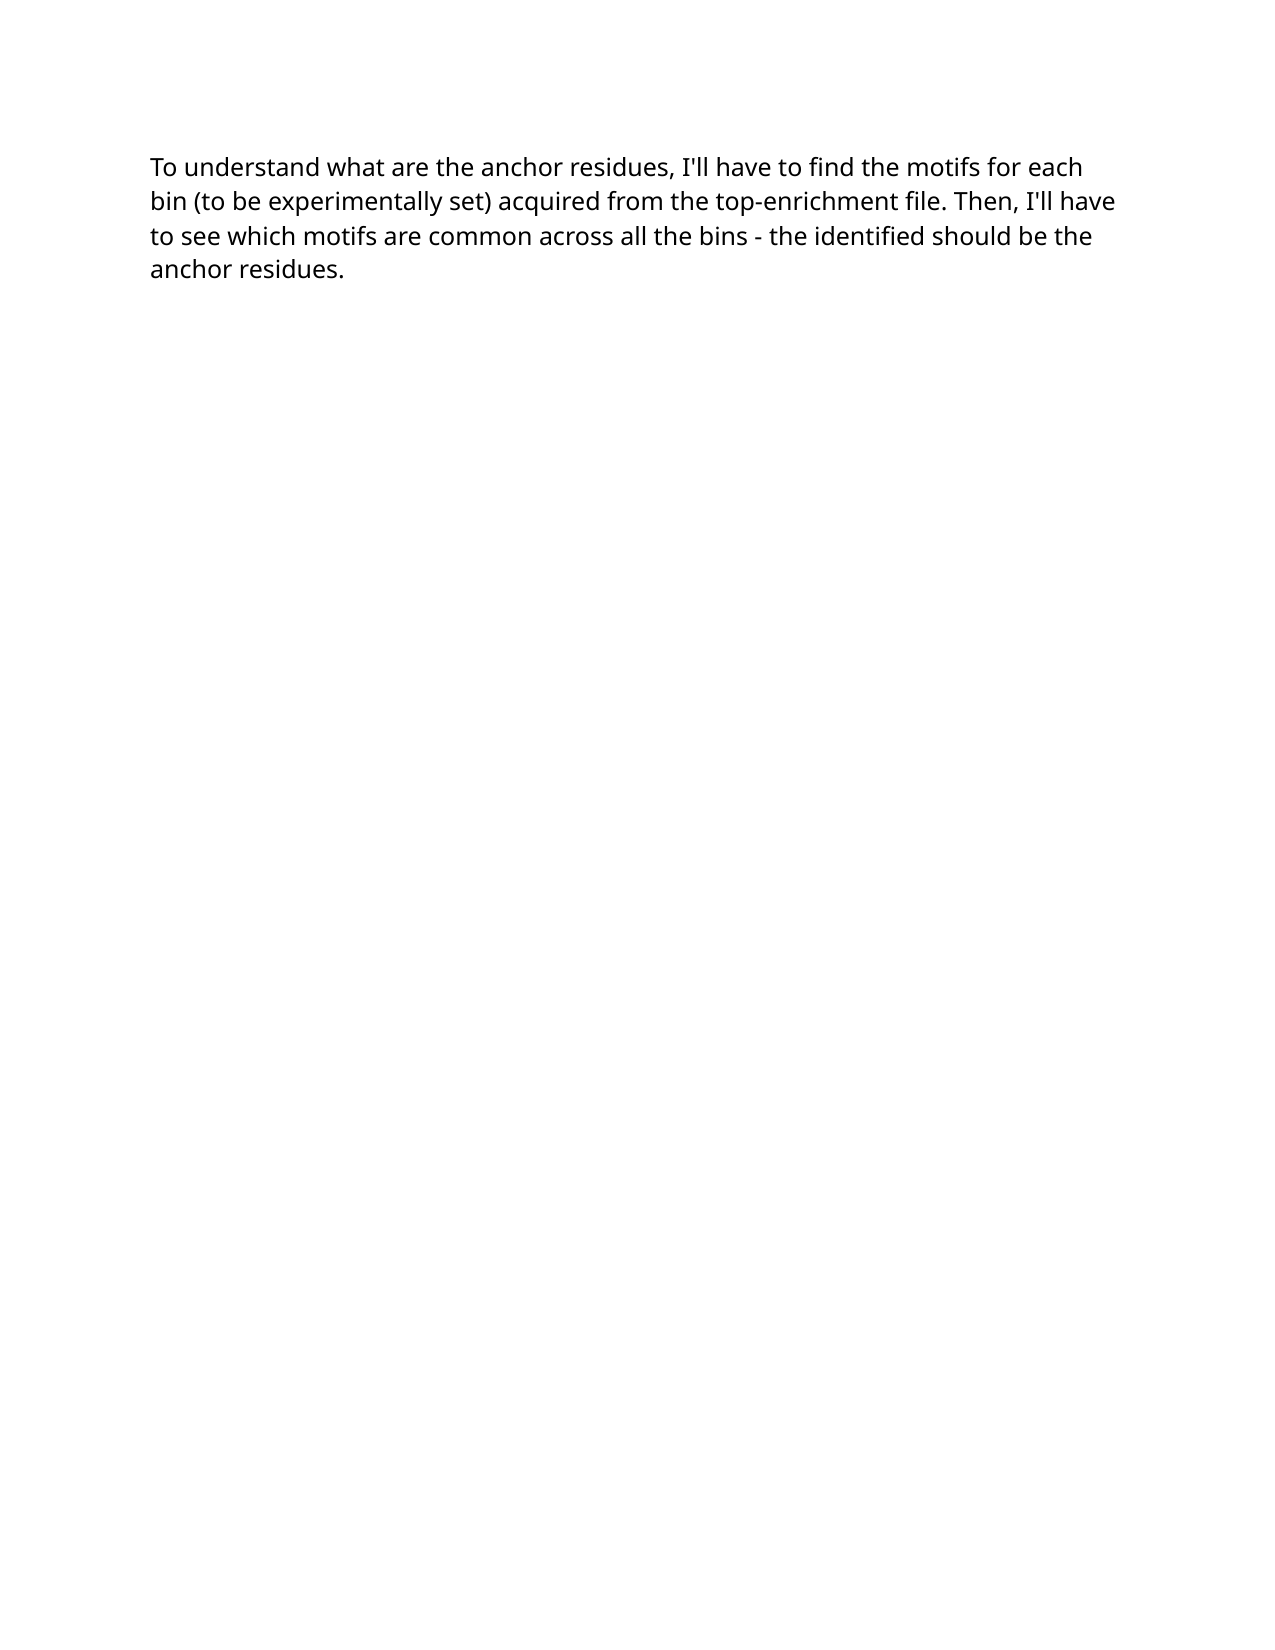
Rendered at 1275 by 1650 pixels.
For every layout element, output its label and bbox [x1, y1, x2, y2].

text [150, 150, 1125, 354]
